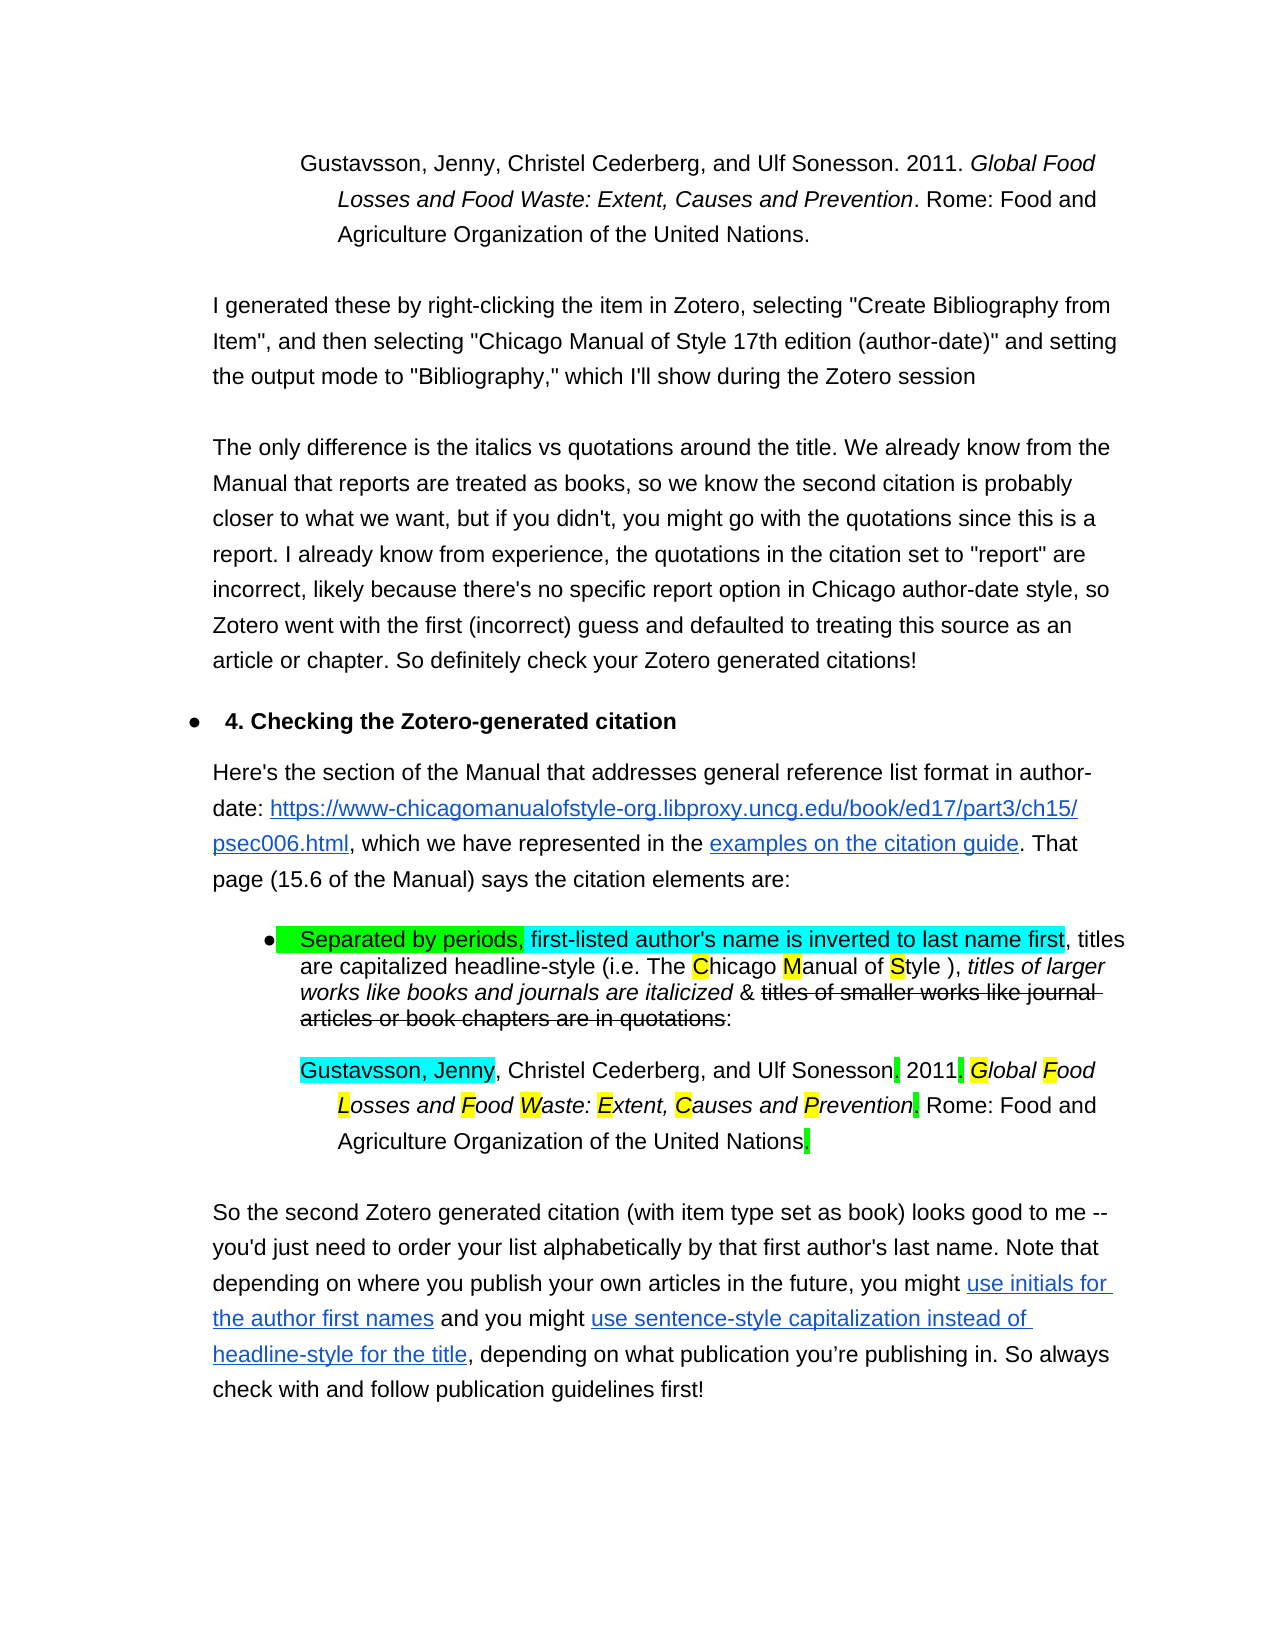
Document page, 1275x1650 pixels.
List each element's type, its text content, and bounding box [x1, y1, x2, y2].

text So the second Zotero generated citation (with item type set as book) looks good to me -- you'd just need to order your list alphabetically by that first author's last name. Note that depending on where you publish your own articles in the future, you might use initials for the author first names and you might use sentence-style capitalization instead of headline-style for the title, depending on what publication you’re publishing in. So always check with and follow publication guidelines first! [212, 1199, 1125, 1403]
text Gustavsson, Jenny, Christel Cederberg, and Ulf Sonesson. 2011. Global Food Losses and Food Waste: Extent, Causes and Prevention. Rome: Food and Agriculture Organization of the United Nations. [300, 150, 1125, 247]
list 4. Checking the Zotero-generated citation [187, 708, 1125, 734]
text The only difference is the italics vs quotations around the title. We already know from the Manual that reports are treated as books, so we know the second citation is probably closer to what we want, but if you didn't, you might go with the quotations since this is a report. I already know from experience, the quotations in the citation set to "report" are incorrect, likely because there's no specific report option in Chicago author-date style, so Zotero went with the first (incorrect) guess and defaulted to treating this source as an article or chapter. So definitely check your Zotero generated citations! [212, 434, 1125, 674]
text Gustavsson, Jenny, Christel Cederberg, and Ulf Sonesson. 2011. Global Food Losses and Food Waste: Extent, Causes and Prevention. Rome: Food and Agriculture Organization of the United Nations. [300, 1057, 1125, 1154]
list Separated by periods, first-listed author's name is inverted to last name first, titles are capitalized headline-style (i.e. The Chicago Manual of Style ), titles of larger works like books and journals are italicized & titles of smaller works like journal articles or book chapters are in quotations: [262, 926, 1125, 1032]
text I generated these by right-clicking the item in Zotero, selecting "Create Bibliography from Item", and then selecting "Chicago Manual of Style 17th edition (author-date)" and setting the output mode to "Bibliography," which I'll show during the Zotero session [212, 292, 1125, 389]
text Here's the section of the Manual that addresses general reference list format in author-date: https://www-chicagomanualofstyle-org.libproxy.uncg.edu/book/ed17/part3/ch15/psec006.html, which we have represented in the examples on the citation guide. That page (15.6 of the Manual) says the citation elements are: [212, 759, 1125, 892]
